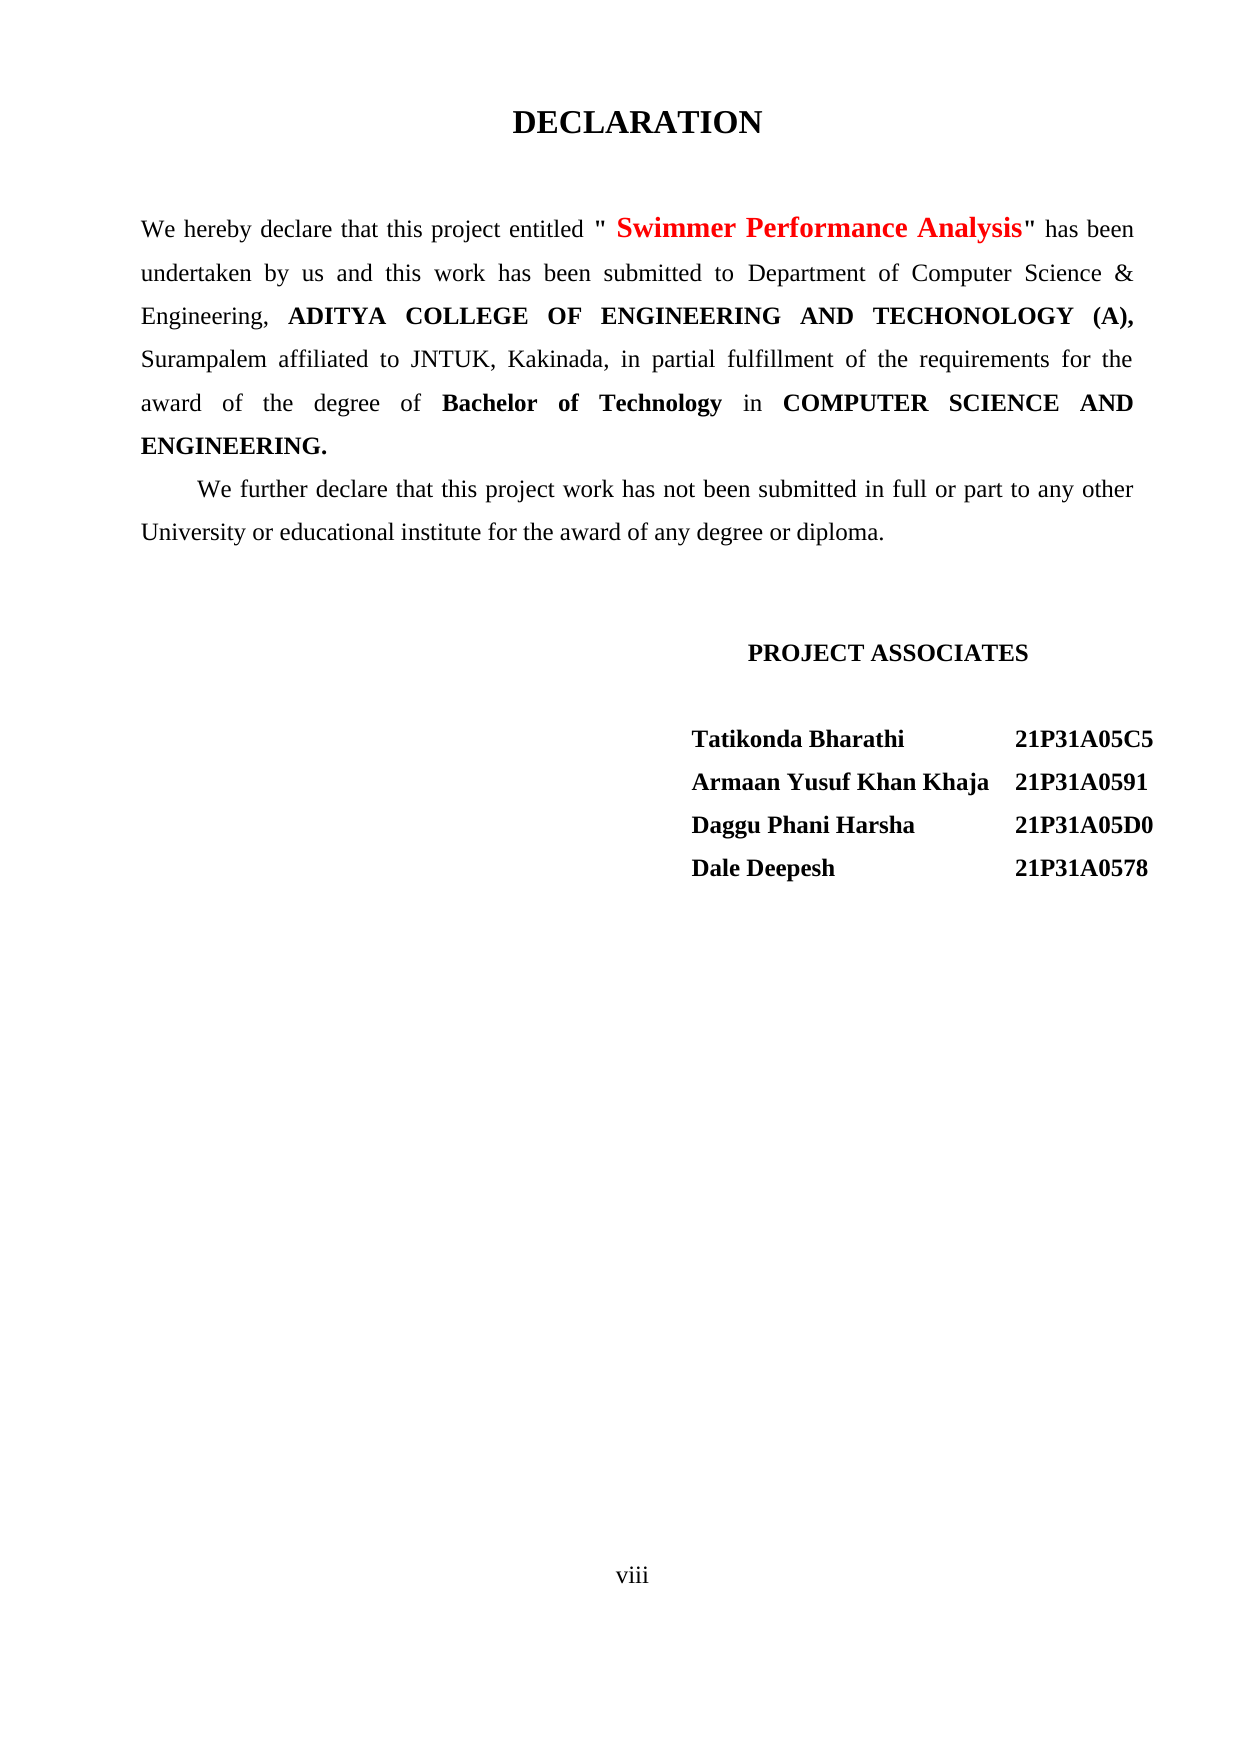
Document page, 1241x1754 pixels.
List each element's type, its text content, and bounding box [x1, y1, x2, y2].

table_header PROJECT ASSOCIATES [186, 638, 1180, 724]
table_cell 21P31A05D0 [1004, 810, 1180, 853]
table_cell Daggu Phani Harsha [186, 810, 1003, 853]
text DECLARATION [141, 102, 1134, 141]
table_cell Armaan Yusuf Khan Khaja [186, 767, 1003, 810]
text We further declare that this project work has not been submitted in full or part to any other University or educational institute for the award of any degree or diploma. [141, 474, 1134, 546]
table_cell 21P31A0578 [1004, 853, 1180, 896]
table_cell 21P31A05C5 [1004, 724, 1180, 767]
text viii [141, 1560, 1134, 1589]
table_cell Tatikonda Bharathi [186, 724, 1003, 767]
text We hereby declare that this project entitled " Swimmer Performance Analysis" has been undertaken by us and this work has been submitted to Department of Computer Science & Engineering, ADITYA COLLEGE OF ENGINEERING AND TECHONOLOGY (A), Surampalem affiliated to JNTUK, Kakinada, in partial fulfillment of the requirements for the award of the degree of Bachelor of Technology in COMPUTER SCIENCE AND ENGINEERING. [141, 210, 1134, 459]
table_cell 21P31A0591 [1004, 767, 1180, 810]
table_cell Dale Deepesh [186, 853, 1003, 896]
